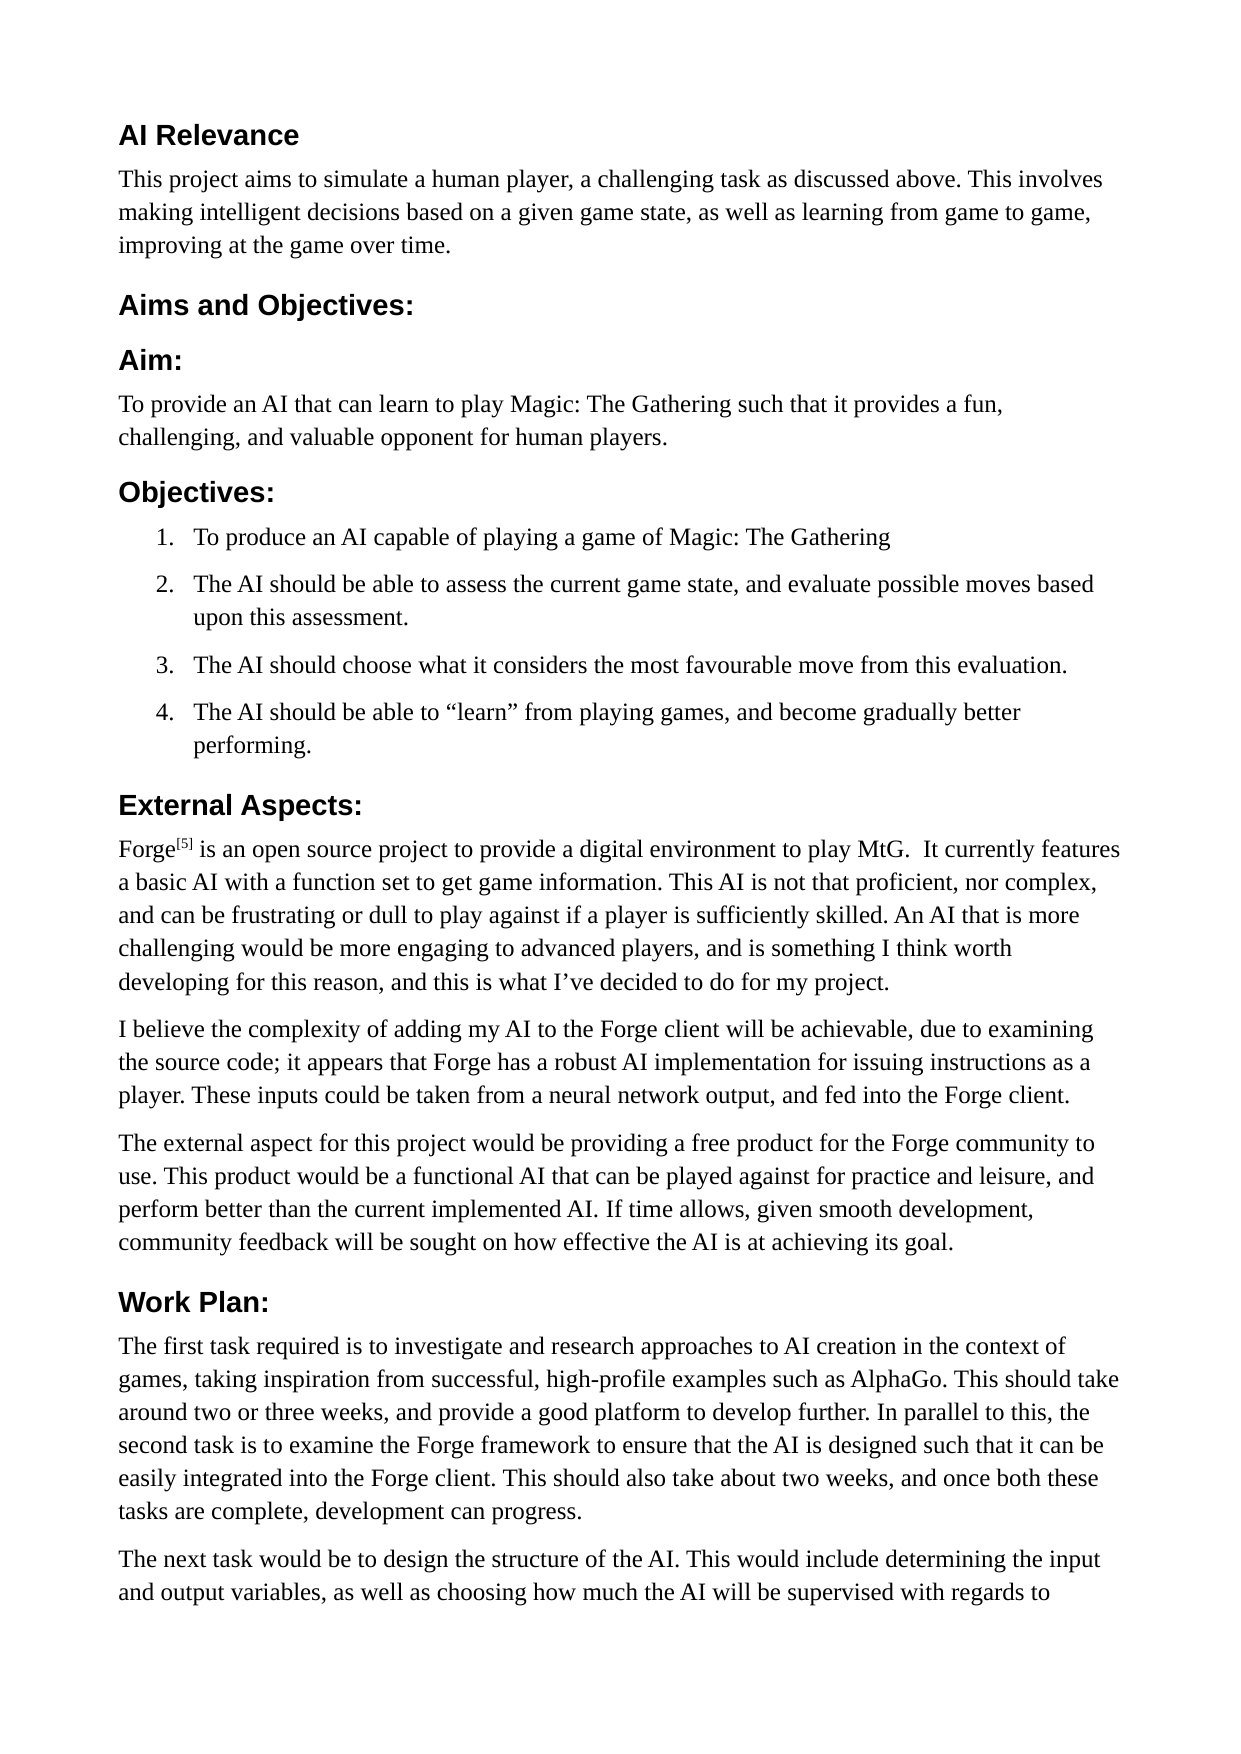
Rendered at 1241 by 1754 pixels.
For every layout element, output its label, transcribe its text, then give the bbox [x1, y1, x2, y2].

subtitle External Aspects: [118, 788, 1122, 822]
subtitle Aims and Objectives: [118, 288, 1122, 322]
text Forge[5] is an open source project to provide a digital environment to play MtG. It currently features a basic AI with a function set to get game information. This AI is not that proficient, nor complex, and can be frustrating or dull to play against if a player is sufficiently skilled. An AI that is more challenging would be more engaging to advanced players, and is something I think worth developing for this reason, and this is what I’ve decided to do for my project. [118, 834, 1122, 995]
subtitle Work Plan: [118, 1285, 1122, 1318]
text This project aims to simulate a human player, a challenging task as discussed above. This involves making intelligent decisions based on a given game state, as well as learning from game to game, improving at the game over time. [118, 164, 1122, 259]
list The AI should choose what it considers the most favourable move from this evaluation. [156, 650, 1122, 678]
text The first task required is to investigate and research approaches to AI creation in the context of games, taking inspiration from successful, high-profile examples such as AlphaGo. This should take around two or three weeks, and provide a good platform to develop further. In parallel to this, the second task is to examine the Forge framework to ensure that the AI is designed such that it can be easily integrated into the Forge client. This should also take about two weeks, and once both these tasks are complete, development can progress. [118, 1331, 1122, 1525]
subtitle Objectives: [118, 476, 1122, 509]
list To produce an AI capable of playing a game of Magic: The Gathering [156, 522, 1122, 550]
subtitle AI Relevance [118, 118, 1122, 152]
list The AI should be able to assess the current game state, and evaluate possible moves based upon this assessment. [156, 569, 1122, 631]
text To provide an AI that can learn to play Magic: The Gathering such that it provides a fun, challenging, and valuable opponent for human players. [118, 389, 1122, 450]
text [118, 1544, 1122, 1605]
text I believe the complexity of adding my AI to the Forge client will be achievable, due to examining the source code; it appears that Forge has a robust AI implementation for issuing instructions as a player. These inputs could be taken from a neural network output, and fed into the Forge client. [118, 1014, 1122, 1109]
list The AI should be able to “learn” from playing games, and become gradually better performing. [156, 697, 1122, 759]
subtitle Aim: [118, 343, 1122, 376]
text The external aspect for this project would be providing a free product for the Forge community to use. This product would be a functional AI that can be played against for practice and leisure, and perform better than the current implemented AI. If time allows, given smooth development, community feedback will be sought on how effective the AI is at achieving its goal. [118, 1128, 1122, 1256]
